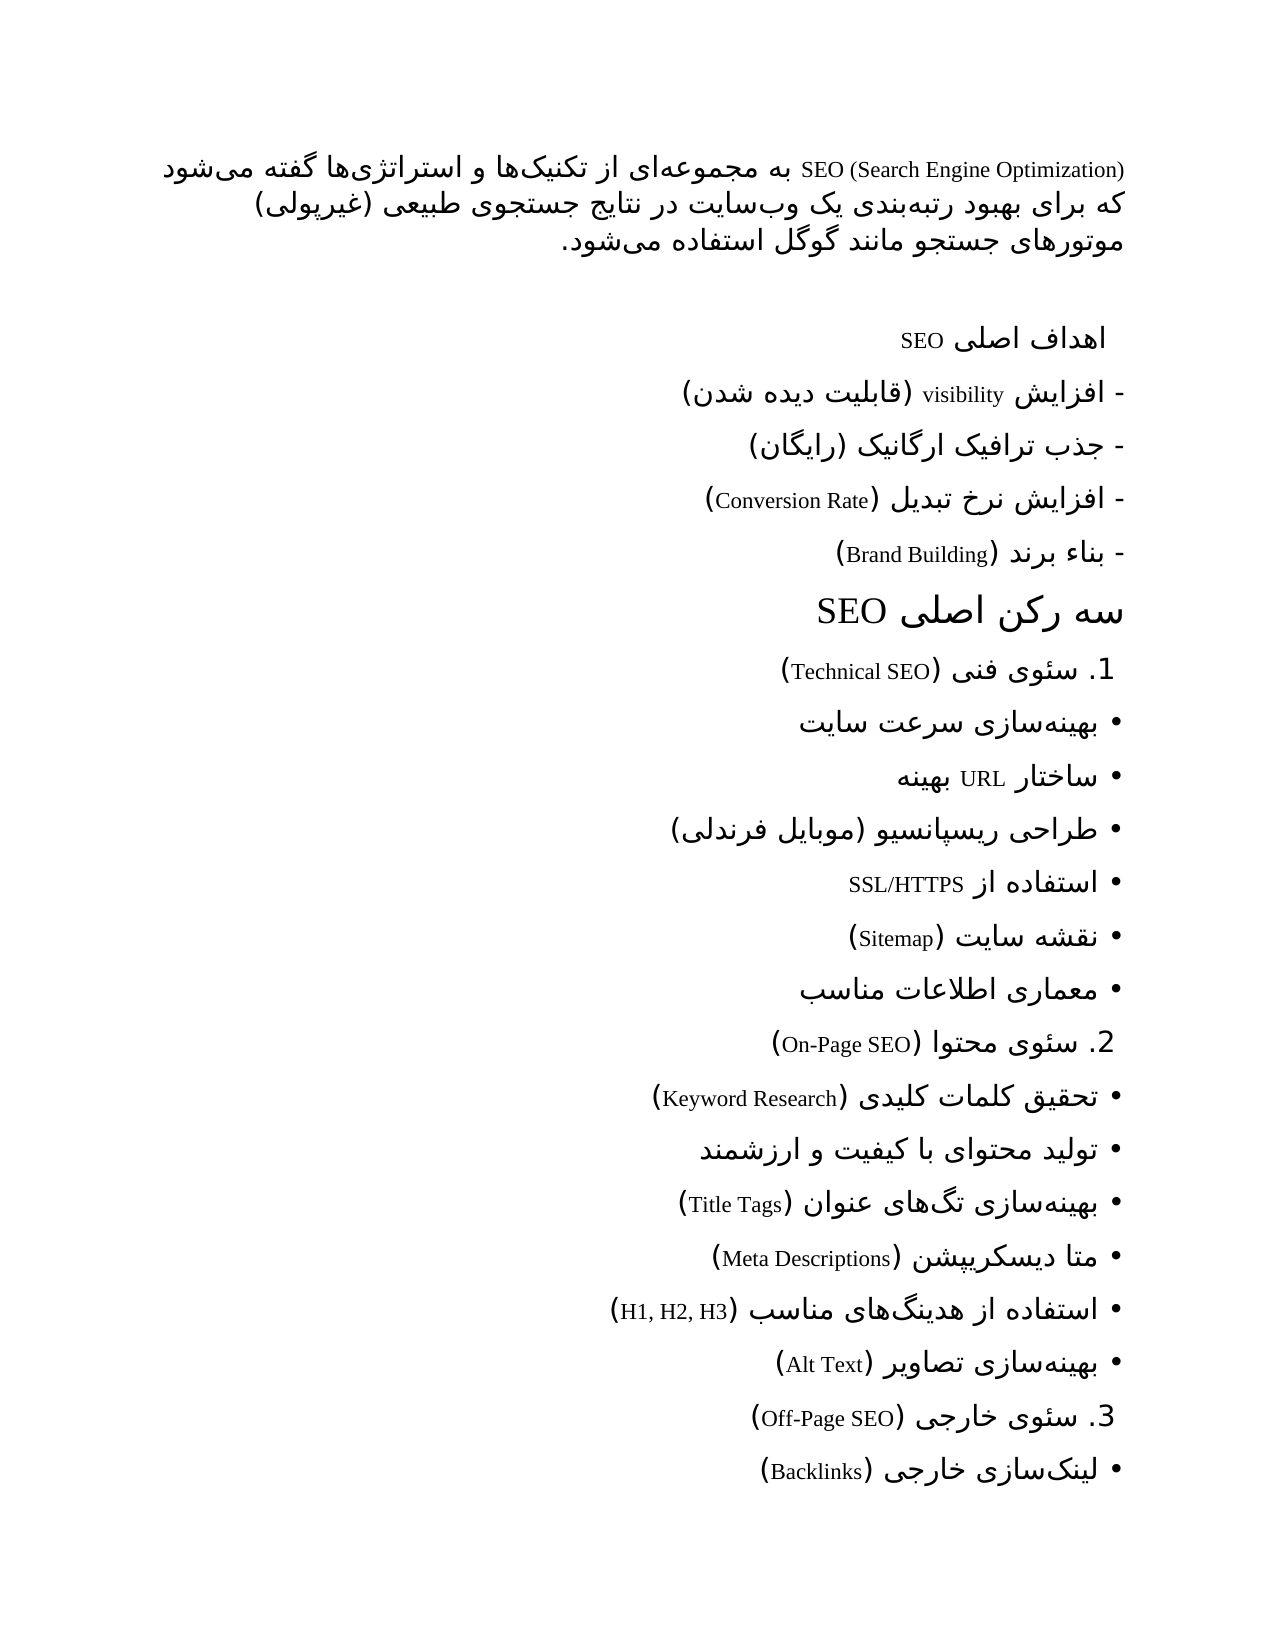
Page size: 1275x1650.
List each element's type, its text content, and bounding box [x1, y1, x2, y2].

text • لینک‌سازی خارجی (Backlinks) [150, 1452, 1125, 1486]
text • استفاده از SSL/HTTPS [150, 866, 1125, 900]
text • استفاده از هدینگ‌های مناسب (H1, H2, H3) [150, 1292, 1125, 1326]
text • تولید محتوای با کیفیت و ارزشمند [150, 1132, 1125, 1166]
text اهداف اصلی SEO [150, 322, 1125, 356]
text - جذب ترافیک ارگانیک (رایگان) [150, 428, 1125, 462]
text • نقشه سایت (Sitemap) [150, 919, 1125, 953]
text • طراحی ریسپانسیو (موبایل فرندلی) [150, 812, 1125, 846]
text 1. سئوی فنی (Technical SEO) [150, 652, 1125, 686]
text 2. سئوی محتوا (On-Page SEO) [150, 1026, 1125, 1060]
text - افزایش visibility (قابلیت دیده شدن) [150, 375, 1125, 409]
text • بهینه‌سازی سرعت سایت [150, 706, 1125, 740]
text • ساختار URL بهینه [150, 759, 1125, 793]
text • بهینه‌سازی تصاویر (Alt Text) [150, 1346, 1125, 1380]
text 3. سئوی خارجی (Off-Page SEO) [150, 1399, 1125, 1433]
text - افزایش نرخ تبدیل (Conversion Rate) [150, 482, 1125, 516]
text • معماری اطلاعات مناسب [150, 972, 1125, 1006]
text • تحقیق کلمات کلیدی (Keyword Research) [150, 1079, 1125, 1113]
text - بناء برند (Brand Building) [150, 535, 1125, 569]
text • بهینه‌سازی تگ‌های عنوان (Title Tags) [150, 1186, 1125, 1220]
text SEO (Search Engine Optimization) به مجموعه‌ای از تکنیک‌ها و استراتژی‌ها گفته می‌شود که برای بهبود رتبه‌بندی یک وب‌سایت در نتایج جستجوی طبیعی (غیرپولی) موتورهای جستجو مانند گوگل استفاده می‌شود. [150, 150, 1125, 257]
text • متا دیسکریپشن (Meta Descriptions) [150, 1239, 1125, 1273]
subtitle سه رکن اصلی SEO [150, 588, 1125, 632]
